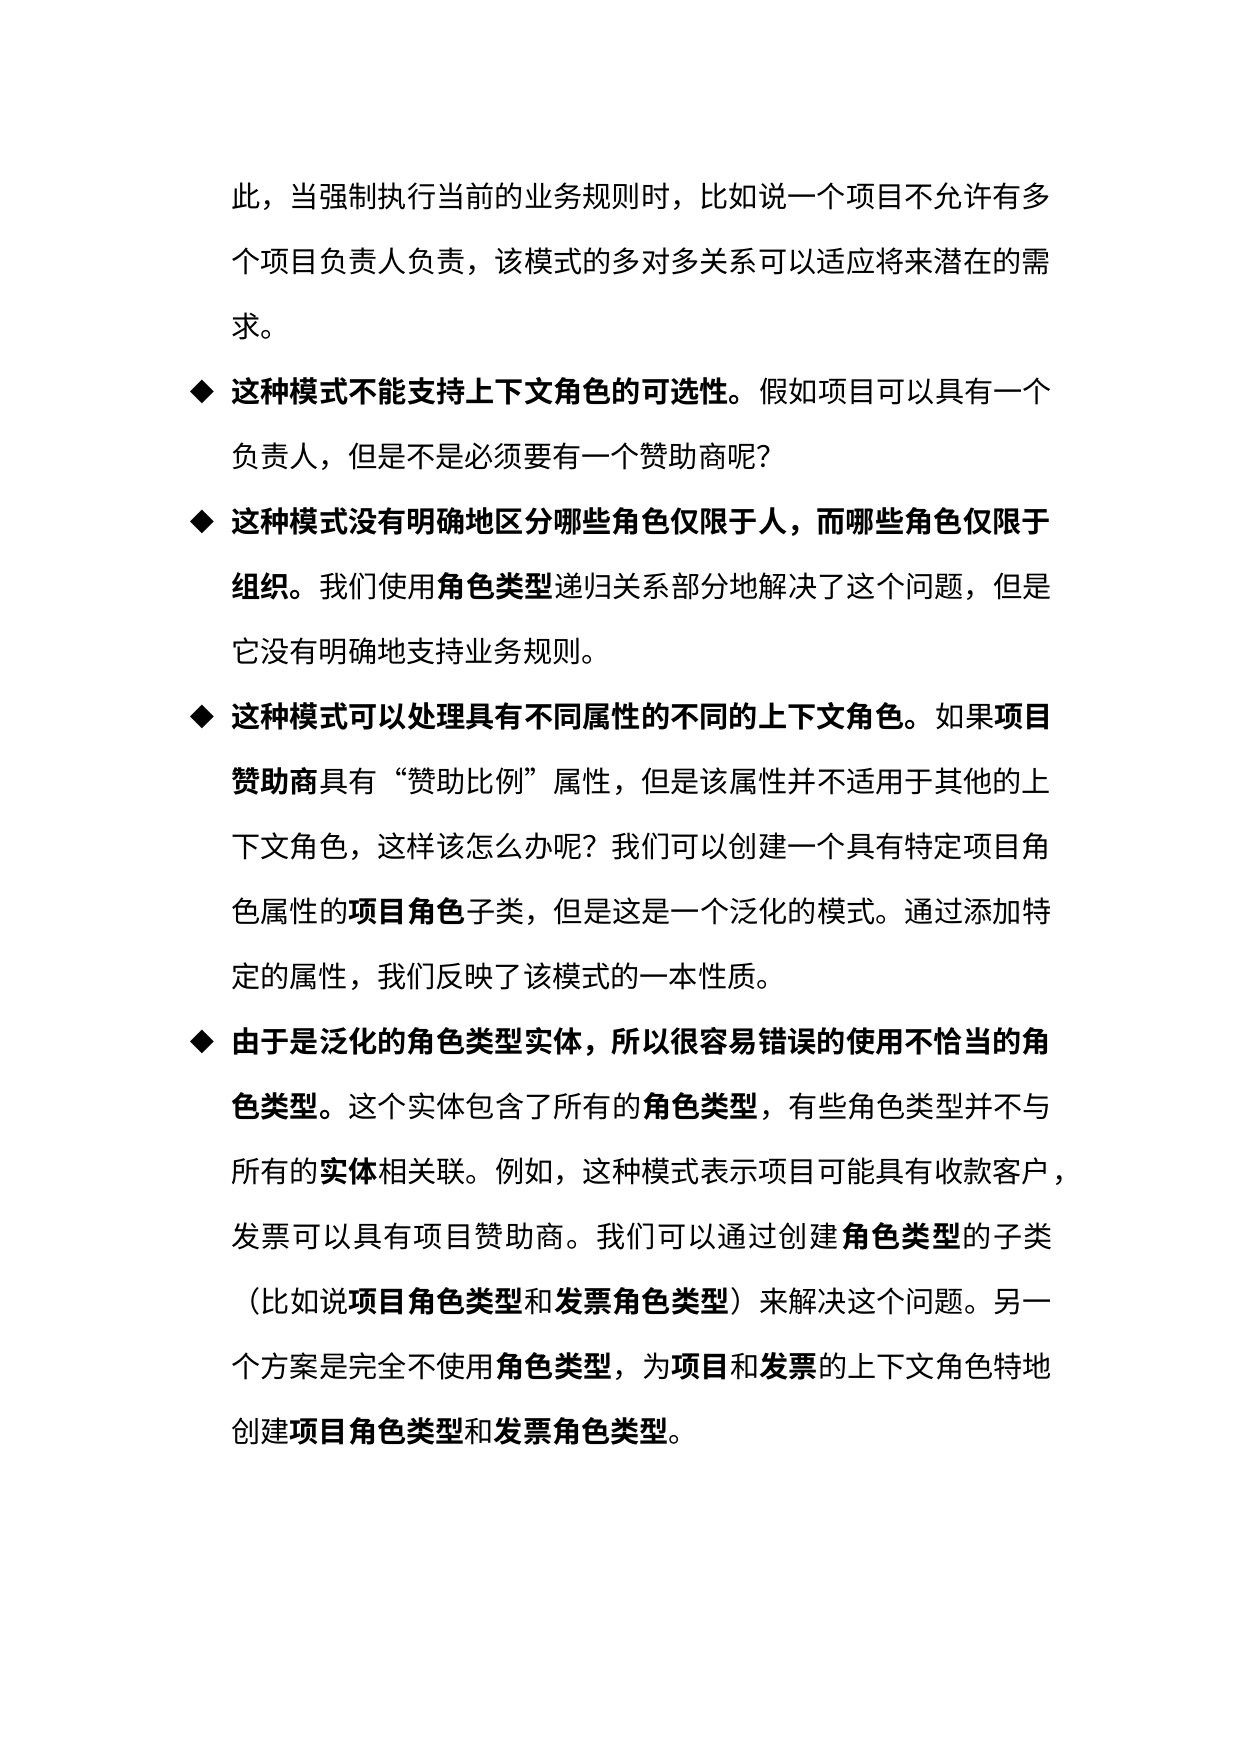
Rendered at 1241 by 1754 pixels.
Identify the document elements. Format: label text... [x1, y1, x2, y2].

list 这种模式不能支持上下文角色的可选性。假如项目可以具有一个负责人，但是不是必须要有一个赞助商呢？ [187, 357, 1053, 487]
list 这种模式可以处理具有不同属性的不同的上下文角色。如果项目赞助商具有“赞助比例”属性，但是该属性并不适用于其他的上下文角色，这样该怎么办呢？我们可以创建一个具有特定项目角色属性的项目角色子类，但是这是一个泛化的模式。通过添加特定的属性，我们反映了该模式的一本性质。 [187, 682, 1053, 1007]
list 这种模式没有明确地区分哪些角色仅限于人，而哪些角色仅限于组织。我们使用角色类型递归关系部分地解决了这个问题，但是它没有明确地支持业务规则。 [187, 487, 1053, 682]
list 由于是泛化的角色类型实体，所以很容易错误的使用不恰当的角色类型。这个实体包含了所有的角色类型，有些角色类型并不与所有的实体相关联。例如，这种模式表示项目可能具有收款客户，发票可以具有项目赞助商。我们可以通过创建角色类型的子类（比如说项目角色类型和发票角色类型）来解决这个问题。另一个方案是完全不使用角色类型，为项目和发票的上下文角色特地创建项目角色类型和发票角色类型。 [187, 1007, 1053, 1462]
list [187, 162, 1053, 357]
